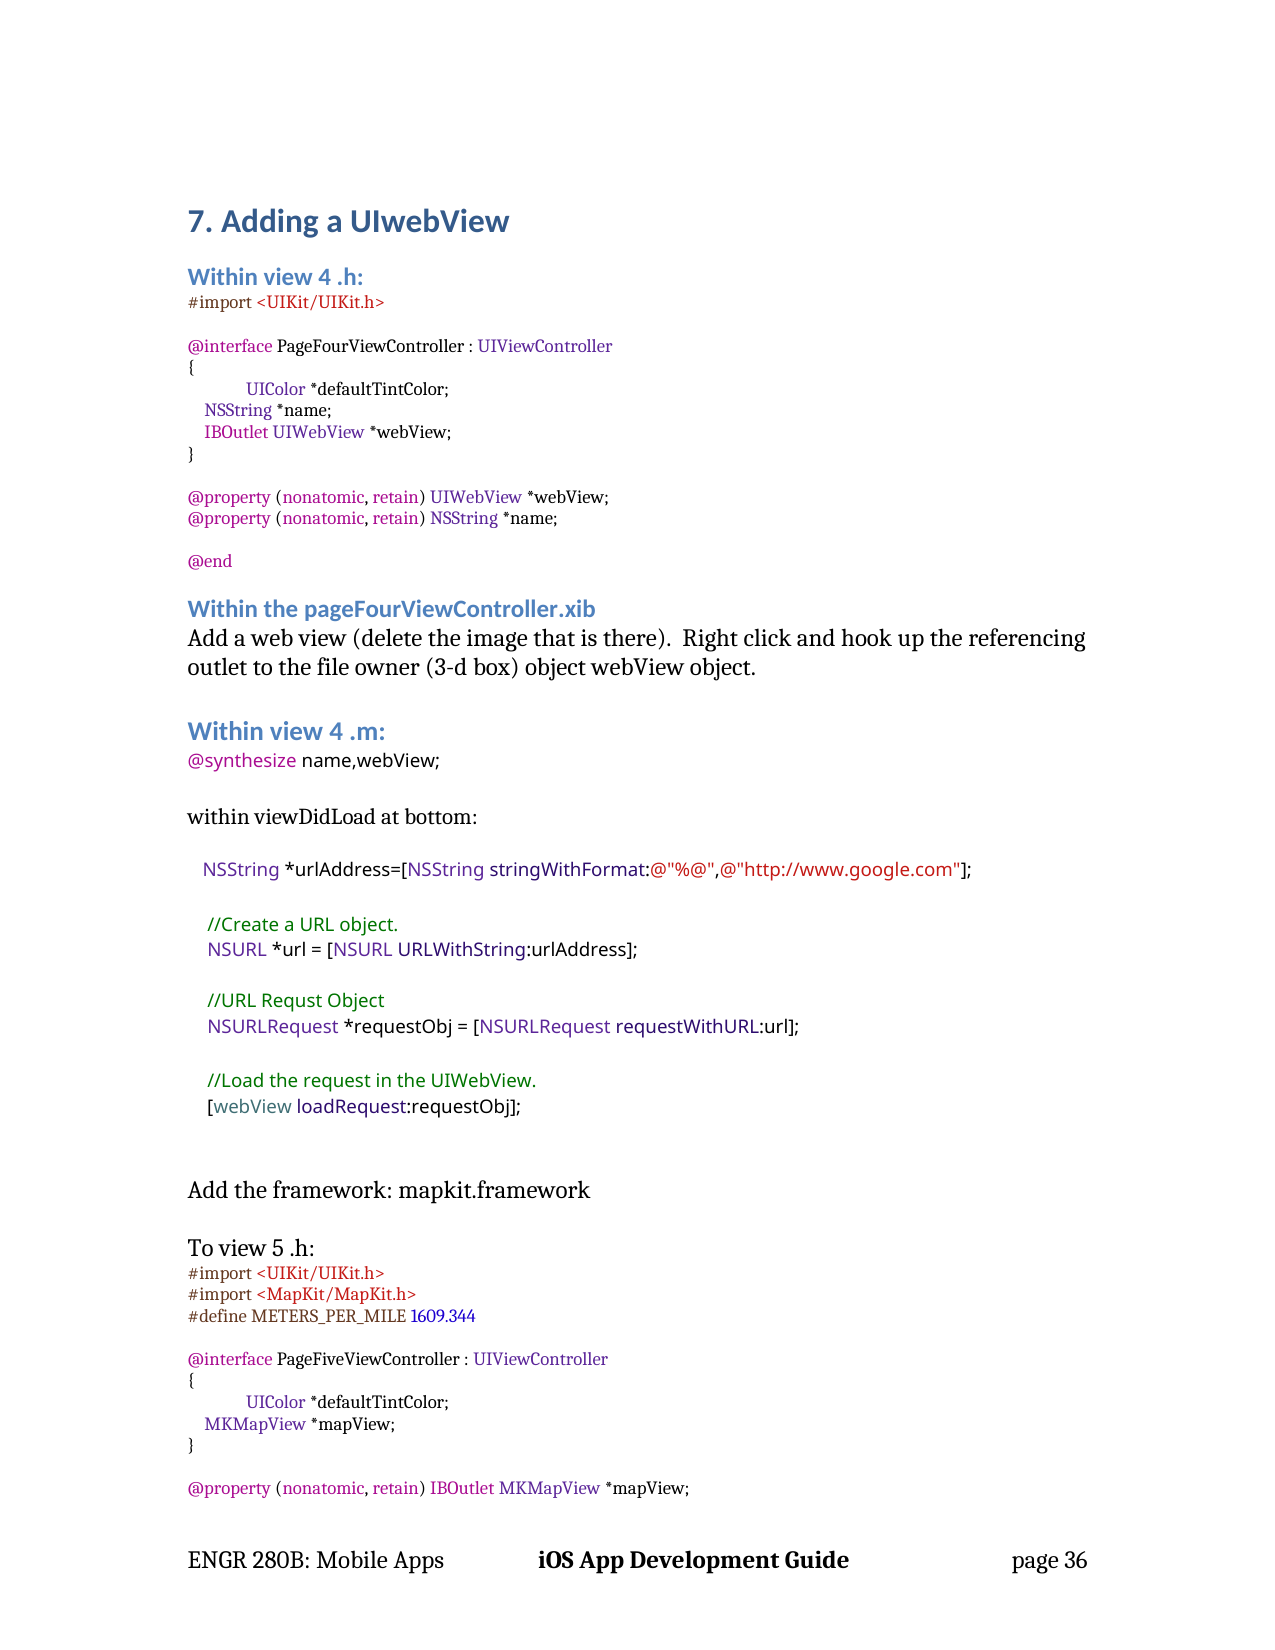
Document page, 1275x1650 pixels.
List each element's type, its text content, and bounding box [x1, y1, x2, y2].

text @property (nonatomic, retain) IBOutlet MKMapView *mapView; [187, 1478, 1087, 1499]
text @property (nonatomic, retain) UIWebView *webView; [187, 486, 1087, 508]
text To view 5 .h: [187, 1233, 1087, 1262]
text } [187, 1435, 1087, 1456]
text #import <UIKit/UIKit.h> [187, 1262, 1087, 1284]
text [webView loadRequest:requestObj]; [187, 1093, 1087, 1118]
text @property (nonatomic, retain) NSString *name; [187, 508, 1087, 529]
text @end [187, 551, 1087, 572]
text MKMapView *mapView; [187, 1413, 1087, 1435]
text #import <UIKit/UIKit.h> [187, 292, 1087, 314]
text NSURL *url = [NSURL URLWithString:urlAddress]; [187, 937, 1087, 962]
text within viewDidLoad at bottom: [187, 804, 1087, 830]
text UIColor *defaultTintColor; [187, 378, 1087, 400]
text #define METERS_PER_MILE 1609.344 [187, 1305, 1087, 1327]
text //Load the request in the UIWebView. [187, 1067, 1087, 1093]
text @synthesize name,webView; [187, 747, 1087, 773]
text Add a web view (delete the image that is there). Right click and hook up the referencing outlet to the file owner (3-d box) object webView object. [187, 624, 1087, 681]
subtitle 7. Adding a UIwebView [187, 200, 1087, 241]
subtitle Within view 4 .h: [187, 262, 1087, 292]
text @interface PageFiveViewController : UIViewController [187, 1348, 1087, 1370]
subtitle Within the pageFourViewController.xib [187, 593, 1087, 624]
text NSString *name; [187, 400, 1087, 421]
text NSURLRequest *requestObj = [NSURLRequest requestWithURL:url]; [187, 1013, 1087, 1039]
text { [187, 1370, 1087, 1392]
text Within view 4 .m: [187, 714, 1087, 747]
text } [187, 443, 1087, 464]
text #import <MapKit/MapKit.h> [187, 1284, 1087, 1305]
text UIColor *defaultTintColor; [187, 1392, 1087, 1413]
text IBOutlet UIWebView *webView; [187, 421, 1087, 443]
text NSString *urlAddress=[NSString stringWithFormat:@"%@",@"http://www.google.com"]; [187, 857, 1087, 882]
text { [187, 357, 1087, 378]
text //URL Requst Object [187, 988, 1087, 1013]
text @interface PageFourViewController : UIViewController [187, 335, 1087, 357]
text Add the framework: mapkit.framework [187, 1176, 1087, 1205]
text //Create a URL object. [187, 911, 1087, 937]
